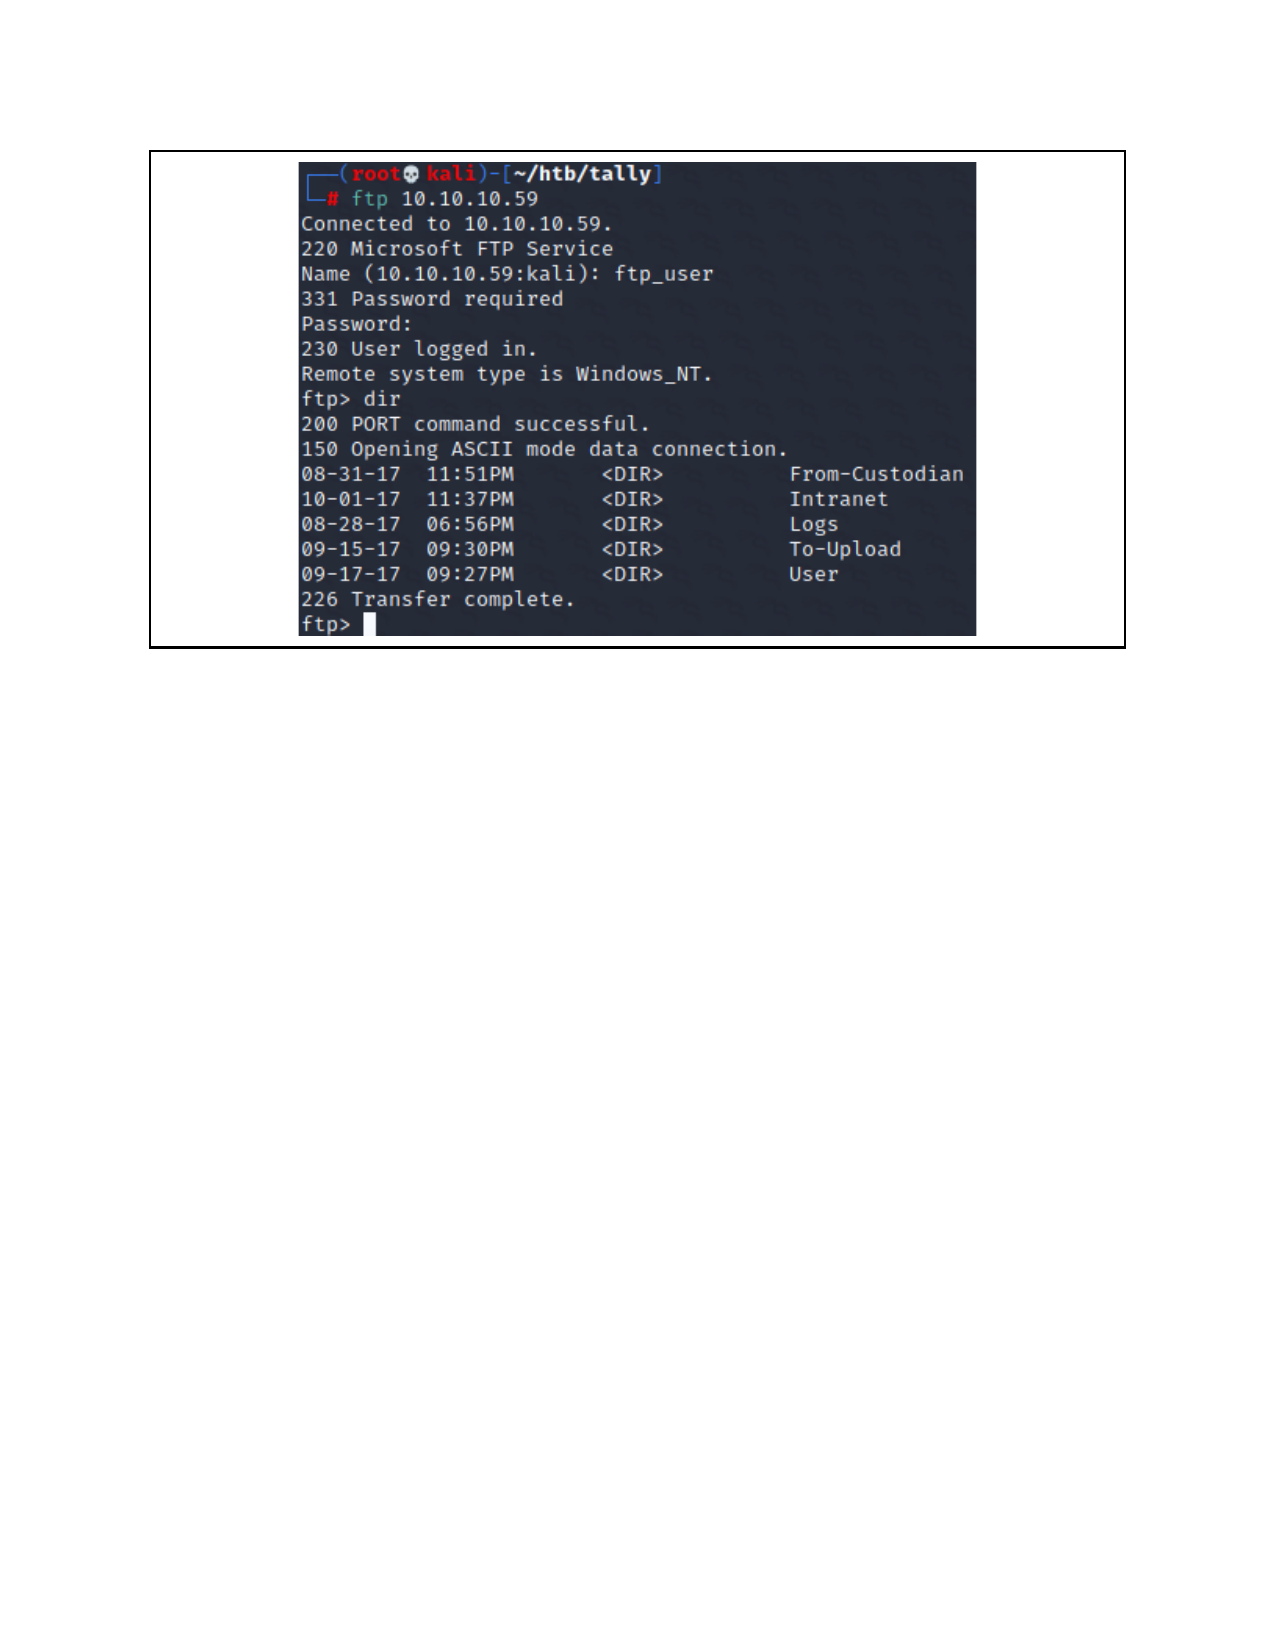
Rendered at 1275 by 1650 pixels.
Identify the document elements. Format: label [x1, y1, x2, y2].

table_header [151, 152, 1124, 646]
picture [298, 162, 977, 636]
